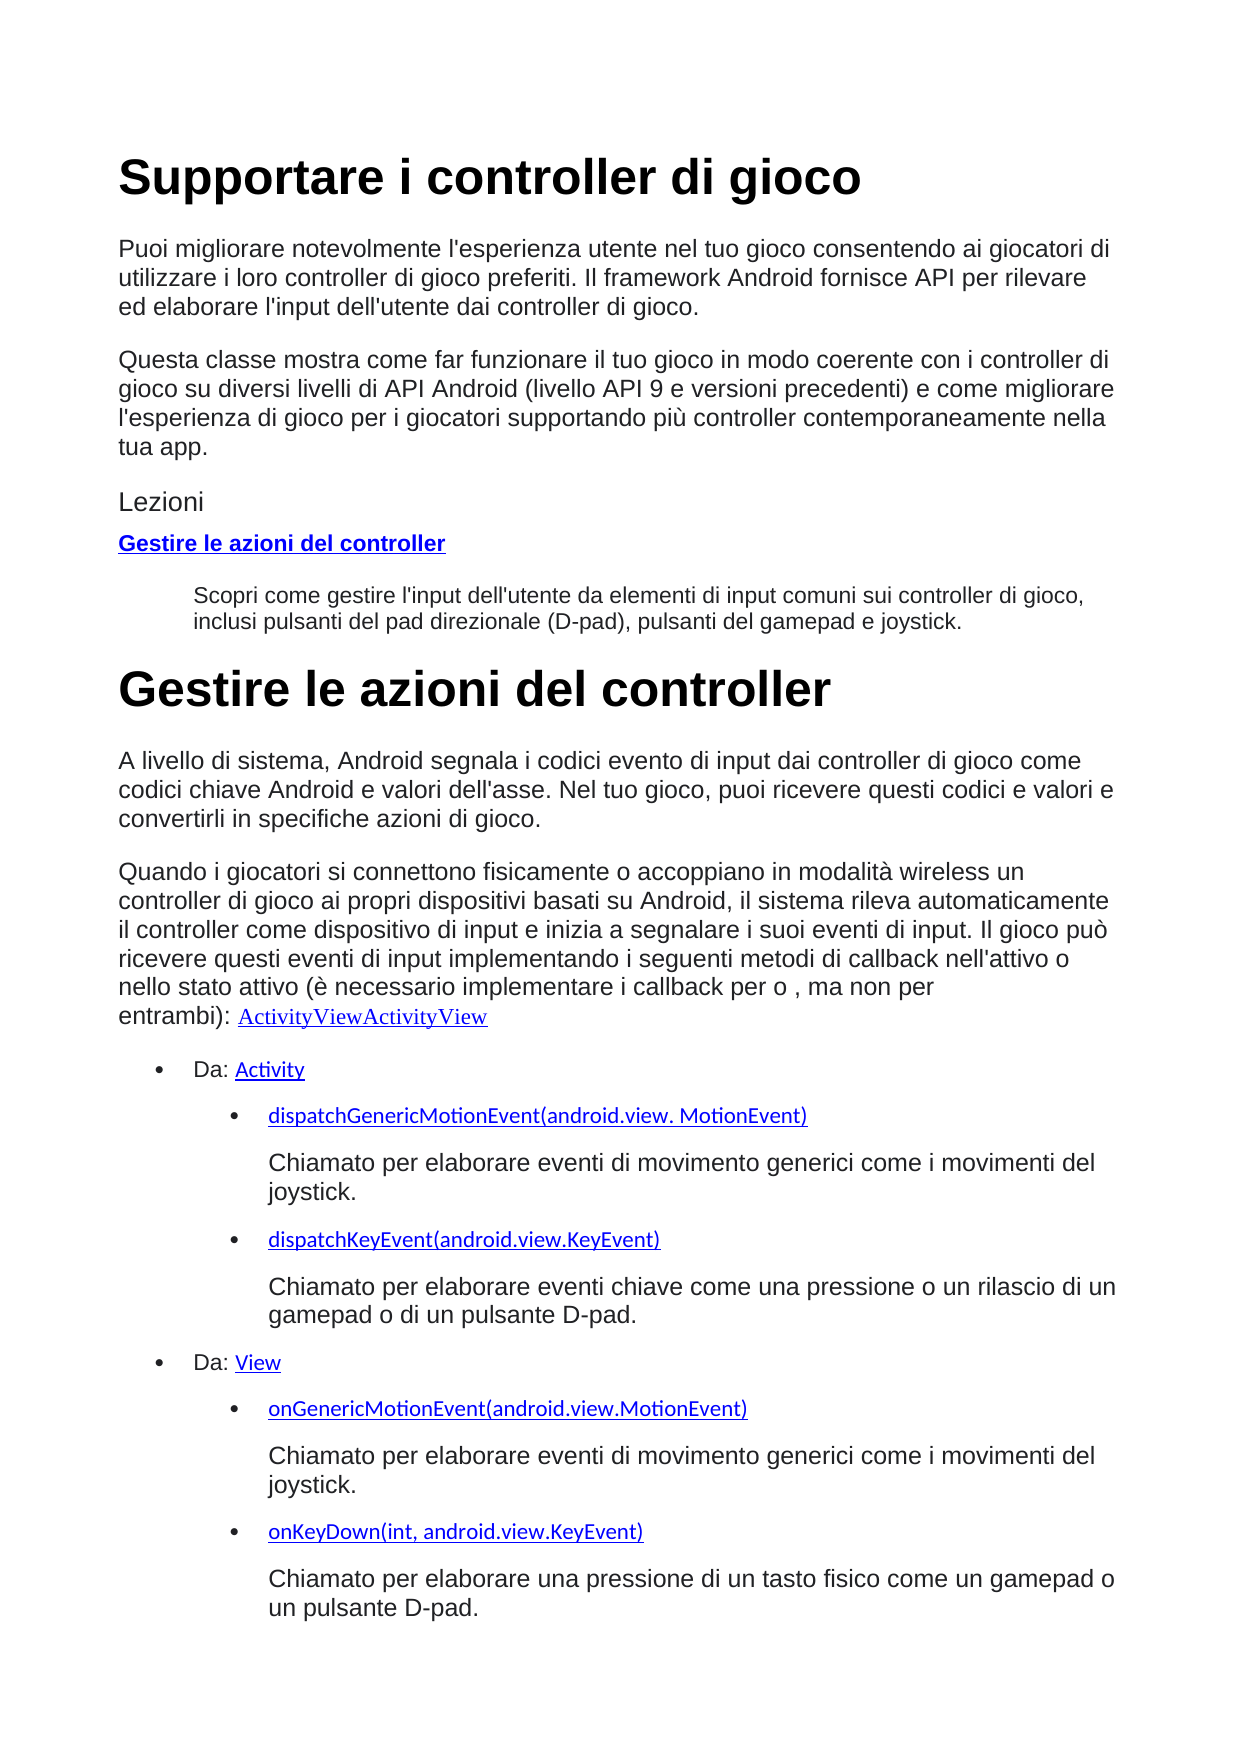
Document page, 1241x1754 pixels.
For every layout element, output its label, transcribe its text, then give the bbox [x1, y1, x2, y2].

text Quando i giocatori si connettono fisicamente o accoppiano in modalità wireless un controller di gioco ai propri dispositivi basati su Android, il sistema rileva automaticamente il controller come dispositivo di input e inizia a segnalare i suoi eventi di input. Il gioco può ricevere questi eventi di input implementando i seguenti metodi di callback nell'attivo o nello stato attivo (è necessario implementare i callback per o , ma non per entrambi): ActivityViewActivityView [118, 857, 1122, 1030]
list dispatchGenericMotionEvent(android.view. MotionEvent) [231, 1102, 1122, 1130]
subtitle Supportare i controller di gioco [118, 148, 1122, 205]
list Da: Activity [156, 1055, 1122, 1083]
text Puoi migliorare notevolmente l'esperienza utente nel tuo gioco consentendo ai giocatori di utilizzare i loro controller di gioco preferiti. Il framework Android fornisce API per rilevare ed elaborare l'input dell'utente dai controller di gioco. [118, 234, 1122, 321]
list onKeyDown(int, android.view.KeyEvent) [231, 1517, 1122, 1546]
list Da: View [156, 1348, 1122, 1376]
text Chiamato per elaborare eventi chiave come una pressione o un rilascio di un gamepad o di un pulsante D-pad. [268, 1271, 1122, 1329]
list onGenericMotionEvent(android.view.MotionEvent) [231, 1394, 1122, 1422]
text Scopri come gestire l'input dell'utente da elementi di input comuni sui controller di gioco, inclusi pulsanti del pad direzionale (D-pad), pulsanti del gamepad e joystick. [193, 582, 1122, 634]
text Chiamato per elaborare eventi di movimento generici come i movimenti del joystick. [268, 1148, 1122, 1206]
text Chiamato per elaborare eventi di movimento generici come i movimenti del joystick. [268, 1441, 1122, 1499]
text Questa classe mostra come far funzionare il tuo gioco in modo coerente con i controller di gioco su diversi livelli di API Android (livello API 9 e versioni precedenti) e come migliorare l'esperienza di gioco per i giocatori supportando più controller contemporaneamente nella tua app. [118, 346, 1122, 461]
subtitle Gestire le azioni del controller [118, 659, 1122, 717]
text A livello di sistema, Android segnala i codici evento di input dai controller di gioco come codici chiave Android e valori dell'asse. Nel tuo gioco, puoi ricevere questi codici e valori e convertirli in specifiche azioni di gioco. [118, 746, 1122, 832]
text Gestire le azioni del controller [118, 519, 1122, 557]
subtitle Lezioni [118, 486, 1184, 517]
list dispatchKeyEvent(android.view.KeyEvent) [231, 1225, 1122, 1253]
text Chiamato per elaborare una pressione di un tasto fisico come un gamepad o un pulsante D-pad. [268, 1564, 1122, 1622]
